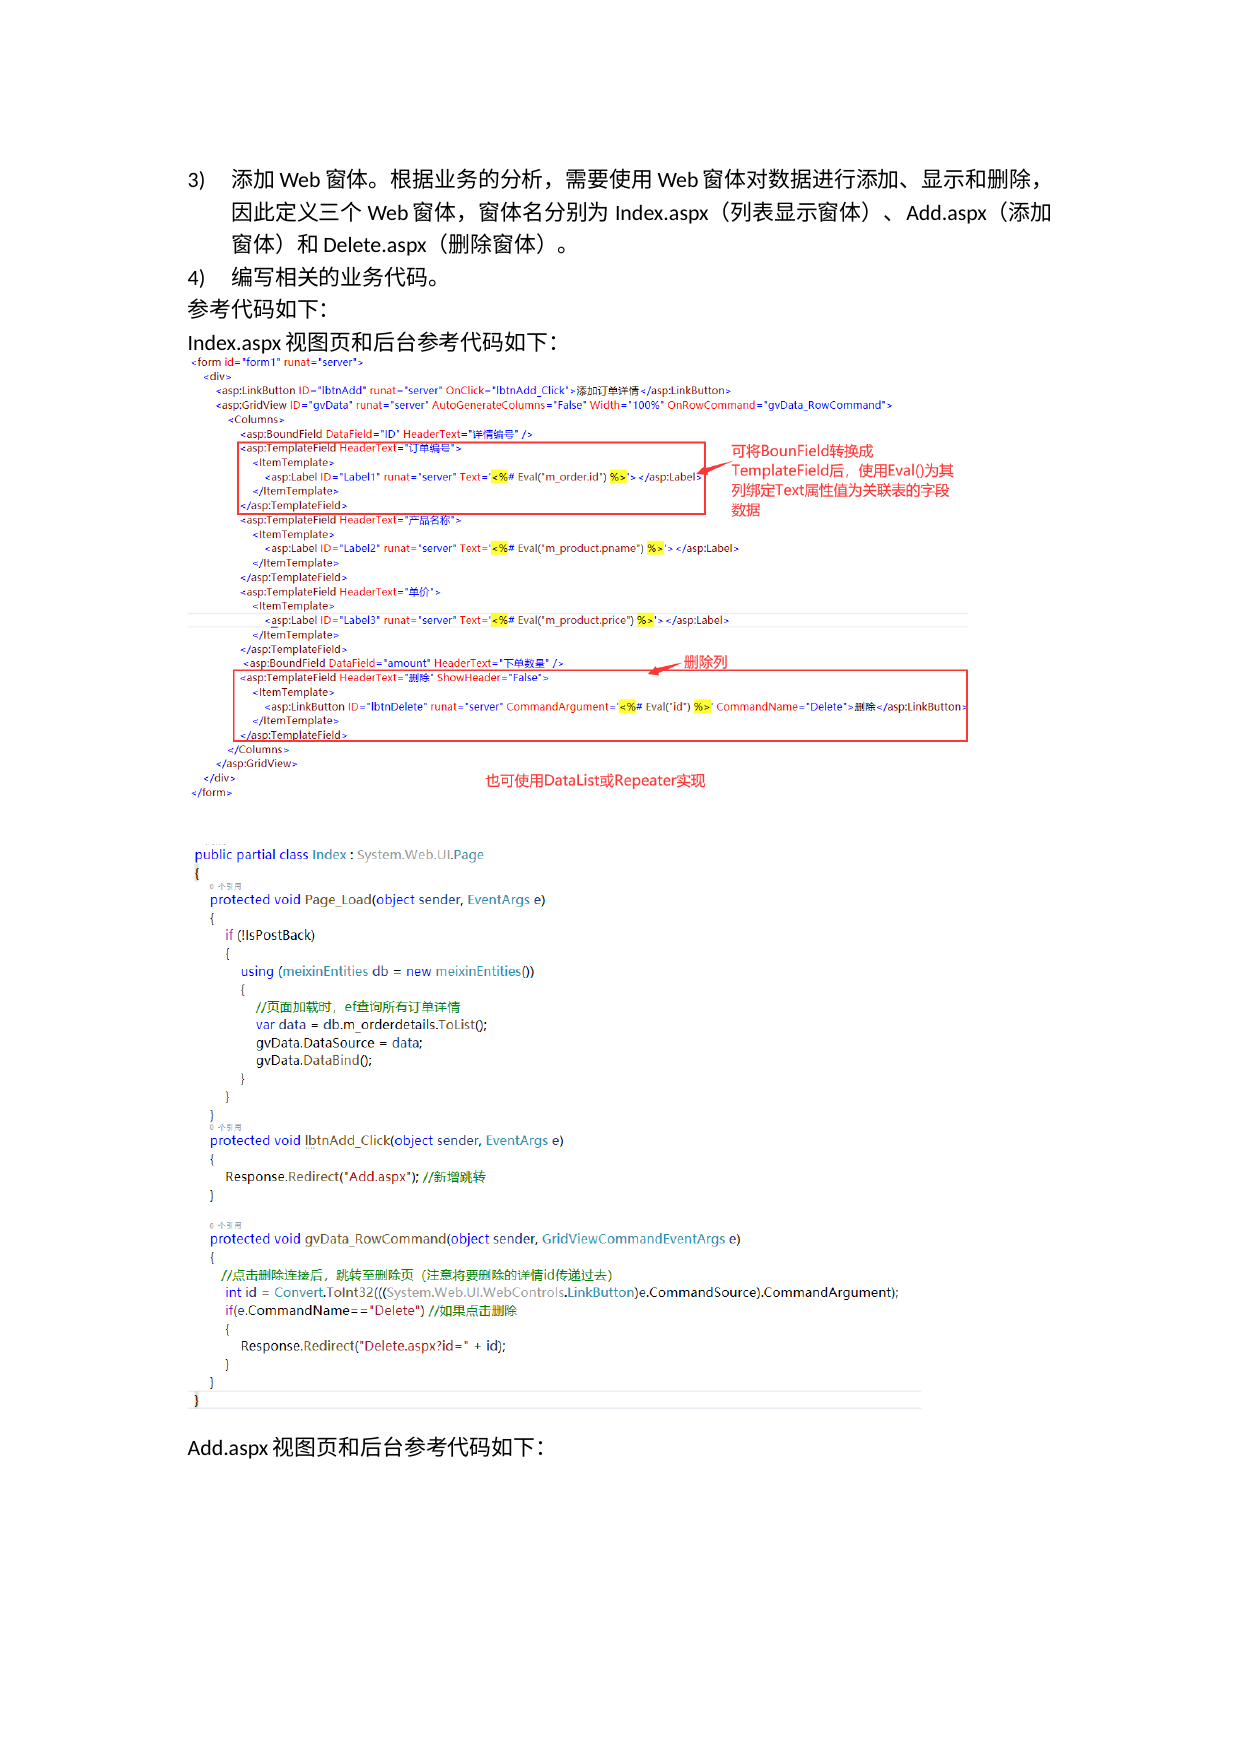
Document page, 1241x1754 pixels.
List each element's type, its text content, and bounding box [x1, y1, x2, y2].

picture [187, 844, 922, 1413]
text Index.aspx视图页和后台参考代码如下： [187, 324, 1053, 357]
list 编写相关的业务代码。 [187, 259, 1053, 292]
text 参考代码如下： [187, 292, 1053, 324]
text Add.aspx视图页和后台参考代码如下： [187, 1429, 1053, 1462]
picture [187, 357, 968, 799]
list 添加Web窗体。根据业务的分析，需要使用Web窗体对数据进行添加、显示和删除，因此定义三个Web窗体，窗体名分别为Index.aspx（列表显示窗体）、Add.aspx（添加窗体）和Delete.aspx（删除窗体）。 [187, 162, 1053, 259]
